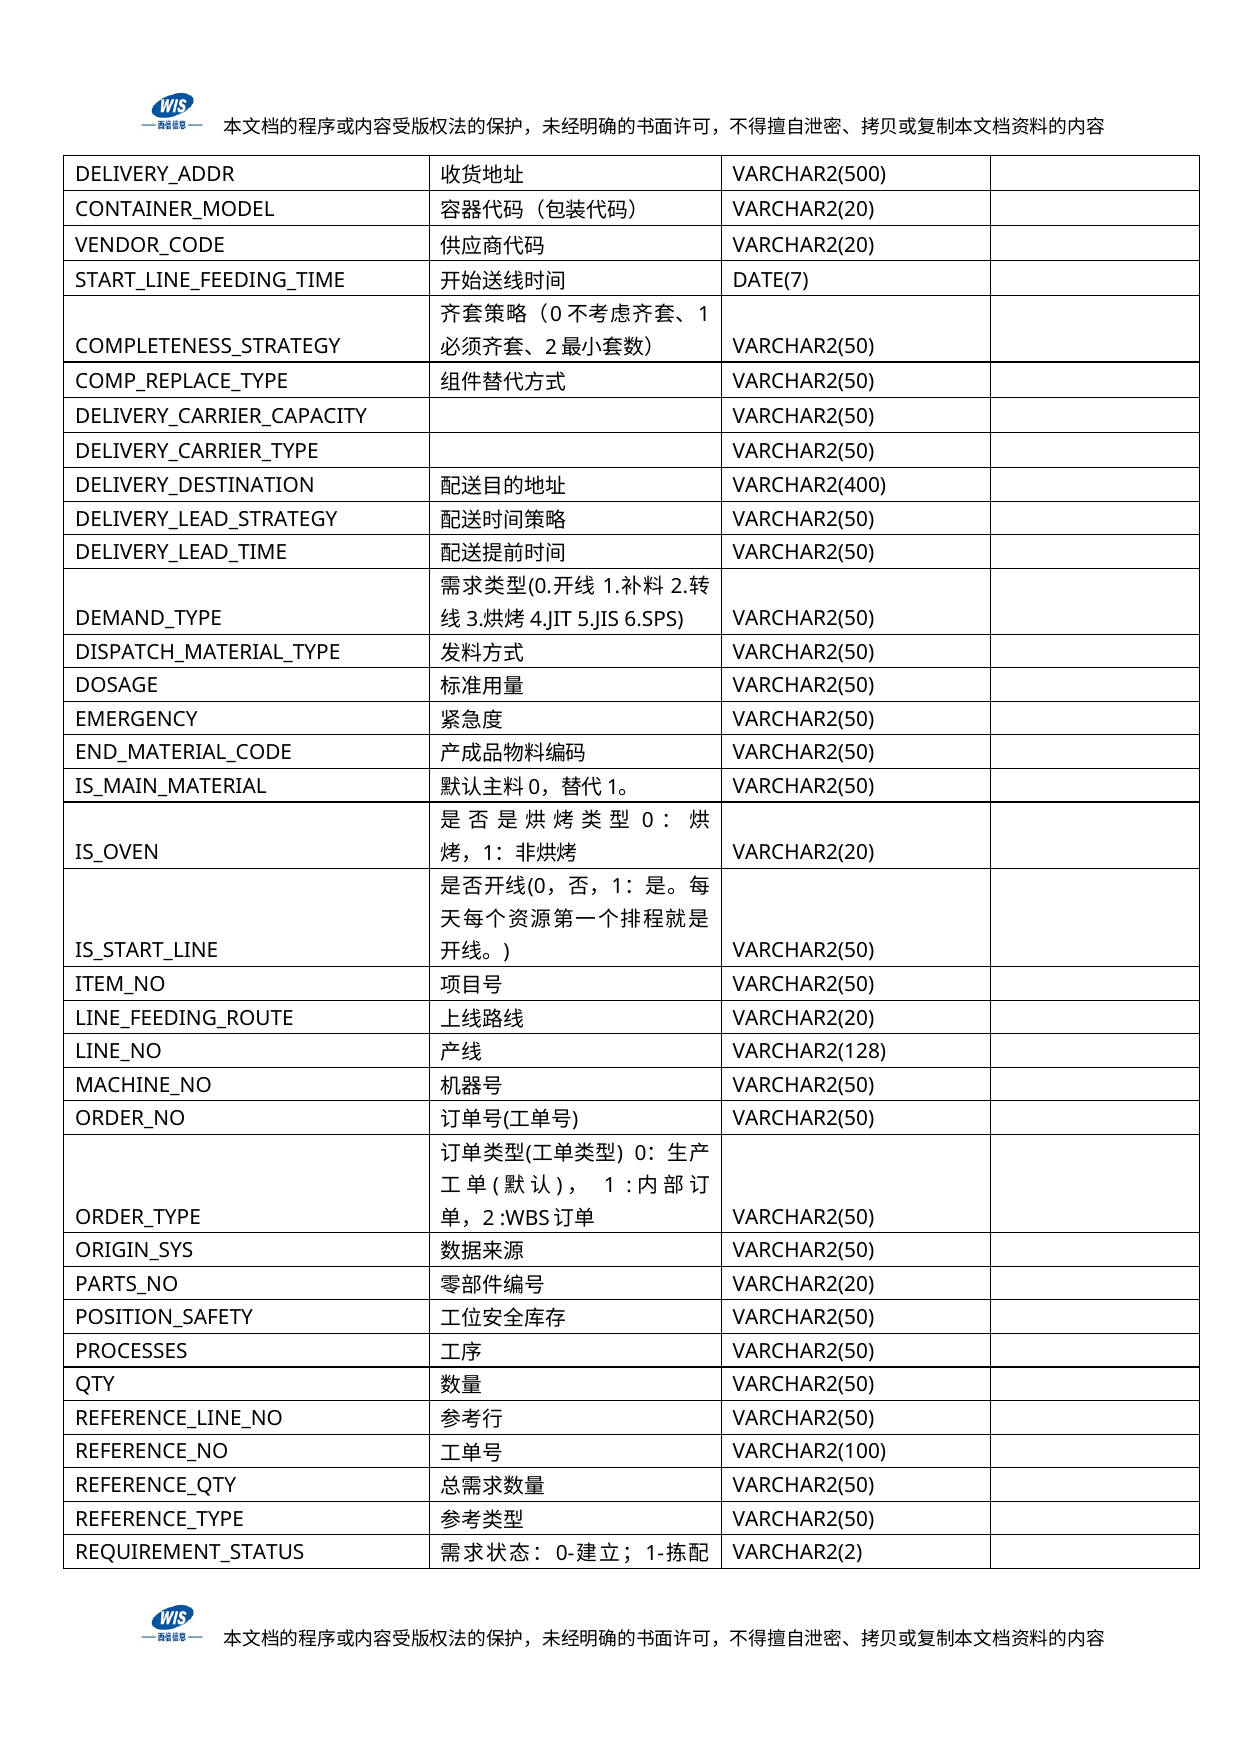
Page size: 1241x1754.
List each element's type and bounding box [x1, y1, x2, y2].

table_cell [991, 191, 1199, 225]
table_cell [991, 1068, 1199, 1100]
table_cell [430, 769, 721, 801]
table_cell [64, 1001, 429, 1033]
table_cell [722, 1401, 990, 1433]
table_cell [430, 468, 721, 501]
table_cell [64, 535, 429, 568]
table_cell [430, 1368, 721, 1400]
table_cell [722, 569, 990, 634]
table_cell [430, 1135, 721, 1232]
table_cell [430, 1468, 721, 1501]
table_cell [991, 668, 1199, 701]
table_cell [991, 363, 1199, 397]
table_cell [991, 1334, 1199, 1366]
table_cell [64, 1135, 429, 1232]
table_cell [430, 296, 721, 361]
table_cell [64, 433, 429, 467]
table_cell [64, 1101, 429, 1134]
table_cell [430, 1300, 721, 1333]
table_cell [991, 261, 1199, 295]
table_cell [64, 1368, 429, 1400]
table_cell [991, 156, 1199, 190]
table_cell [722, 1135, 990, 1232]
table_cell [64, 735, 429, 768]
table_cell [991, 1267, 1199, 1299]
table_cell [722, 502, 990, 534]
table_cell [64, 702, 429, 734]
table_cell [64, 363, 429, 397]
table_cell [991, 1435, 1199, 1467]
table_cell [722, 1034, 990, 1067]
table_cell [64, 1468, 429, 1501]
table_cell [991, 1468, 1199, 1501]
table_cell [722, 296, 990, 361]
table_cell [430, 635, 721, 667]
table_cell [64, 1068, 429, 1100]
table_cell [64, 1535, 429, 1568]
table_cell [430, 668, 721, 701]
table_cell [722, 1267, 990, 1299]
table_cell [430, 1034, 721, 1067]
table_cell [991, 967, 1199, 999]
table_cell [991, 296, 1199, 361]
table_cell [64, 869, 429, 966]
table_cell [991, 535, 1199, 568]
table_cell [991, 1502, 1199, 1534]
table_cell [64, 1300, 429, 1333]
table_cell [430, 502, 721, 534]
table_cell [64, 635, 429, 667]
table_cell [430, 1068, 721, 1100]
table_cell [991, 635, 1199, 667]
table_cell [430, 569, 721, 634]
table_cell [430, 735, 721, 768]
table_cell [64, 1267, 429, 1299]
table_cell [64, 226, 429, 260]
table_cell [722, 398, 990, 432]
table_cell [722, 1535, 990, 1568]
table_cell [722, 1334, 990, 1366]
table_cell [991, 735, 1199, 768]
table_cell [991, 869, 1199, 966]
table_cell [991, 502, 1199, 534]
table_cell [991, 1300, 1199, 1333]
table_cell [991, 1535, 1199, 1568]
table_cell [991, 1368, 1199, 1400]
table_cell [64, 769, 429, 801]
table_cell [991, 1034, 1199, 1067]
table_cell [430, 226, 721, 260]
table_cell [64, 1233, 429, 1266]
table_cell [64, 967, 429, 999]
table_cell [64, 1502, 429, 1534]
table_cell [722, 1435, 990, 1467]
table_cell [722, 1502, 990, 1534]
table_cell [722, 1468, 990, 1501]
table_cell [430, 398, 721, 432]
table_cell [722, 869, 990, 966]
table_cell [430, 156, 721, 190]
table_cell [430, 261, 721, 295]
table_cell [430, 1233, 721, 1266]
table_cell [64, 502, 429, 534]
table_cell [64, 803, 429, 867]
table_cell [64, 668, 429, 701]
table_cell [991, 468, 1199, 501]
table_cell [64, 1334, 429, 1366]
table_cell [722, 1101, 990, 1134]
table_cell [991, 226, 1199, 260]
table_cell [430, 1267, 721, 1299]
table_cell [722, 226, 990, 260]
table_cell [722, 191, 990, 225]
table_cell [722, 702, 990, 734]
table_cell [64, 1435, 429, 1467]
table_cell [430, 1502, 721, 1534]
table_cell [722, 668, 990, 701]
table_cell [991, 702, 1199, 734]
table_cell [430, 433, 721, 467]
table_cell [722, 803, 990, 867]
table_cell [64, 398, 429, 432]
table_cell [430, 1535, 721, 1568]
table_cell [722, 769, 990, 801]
picture [135, 1600, 207, 1646]
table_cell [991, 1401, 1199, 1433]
picture [135, 88, 207, 134]
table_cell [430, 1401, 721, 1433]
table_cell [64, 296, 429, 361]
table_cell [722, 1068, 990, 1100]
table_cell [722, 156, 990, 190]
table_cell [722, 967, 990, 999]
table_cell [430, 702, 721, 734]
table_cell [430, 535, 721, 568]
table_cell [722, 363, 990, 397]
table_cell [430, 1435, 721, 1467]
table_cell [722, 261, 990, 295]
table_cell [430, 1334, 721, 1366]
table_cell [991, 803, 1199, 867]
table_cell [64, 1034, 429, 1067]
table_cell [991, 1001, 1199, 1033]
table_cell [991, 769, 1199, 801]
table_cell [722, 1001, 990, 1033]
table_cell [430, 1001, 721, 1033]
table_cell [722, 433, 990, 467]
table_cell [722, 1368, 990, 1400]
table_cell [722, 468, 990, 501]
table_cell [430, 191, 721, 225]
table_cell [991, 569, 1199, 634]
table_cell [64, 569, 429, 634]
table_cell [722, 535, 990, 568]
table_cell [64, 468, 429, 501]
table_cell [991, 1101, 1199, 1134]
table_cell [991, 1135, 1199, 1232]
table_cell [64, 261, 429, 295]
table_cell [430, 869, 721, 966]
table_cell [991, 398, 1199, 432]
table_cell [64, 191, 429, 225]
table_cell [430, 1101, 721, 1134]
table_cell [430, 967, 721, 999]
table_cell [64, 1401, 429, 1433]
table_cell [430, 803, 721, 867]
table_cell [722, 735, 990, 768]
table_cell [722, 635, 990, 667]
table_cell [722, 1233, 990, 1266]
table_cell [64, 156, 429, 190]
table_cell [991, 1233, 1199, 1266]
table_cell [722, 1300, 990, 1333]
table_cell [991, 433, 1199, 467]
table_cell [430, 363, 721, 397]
